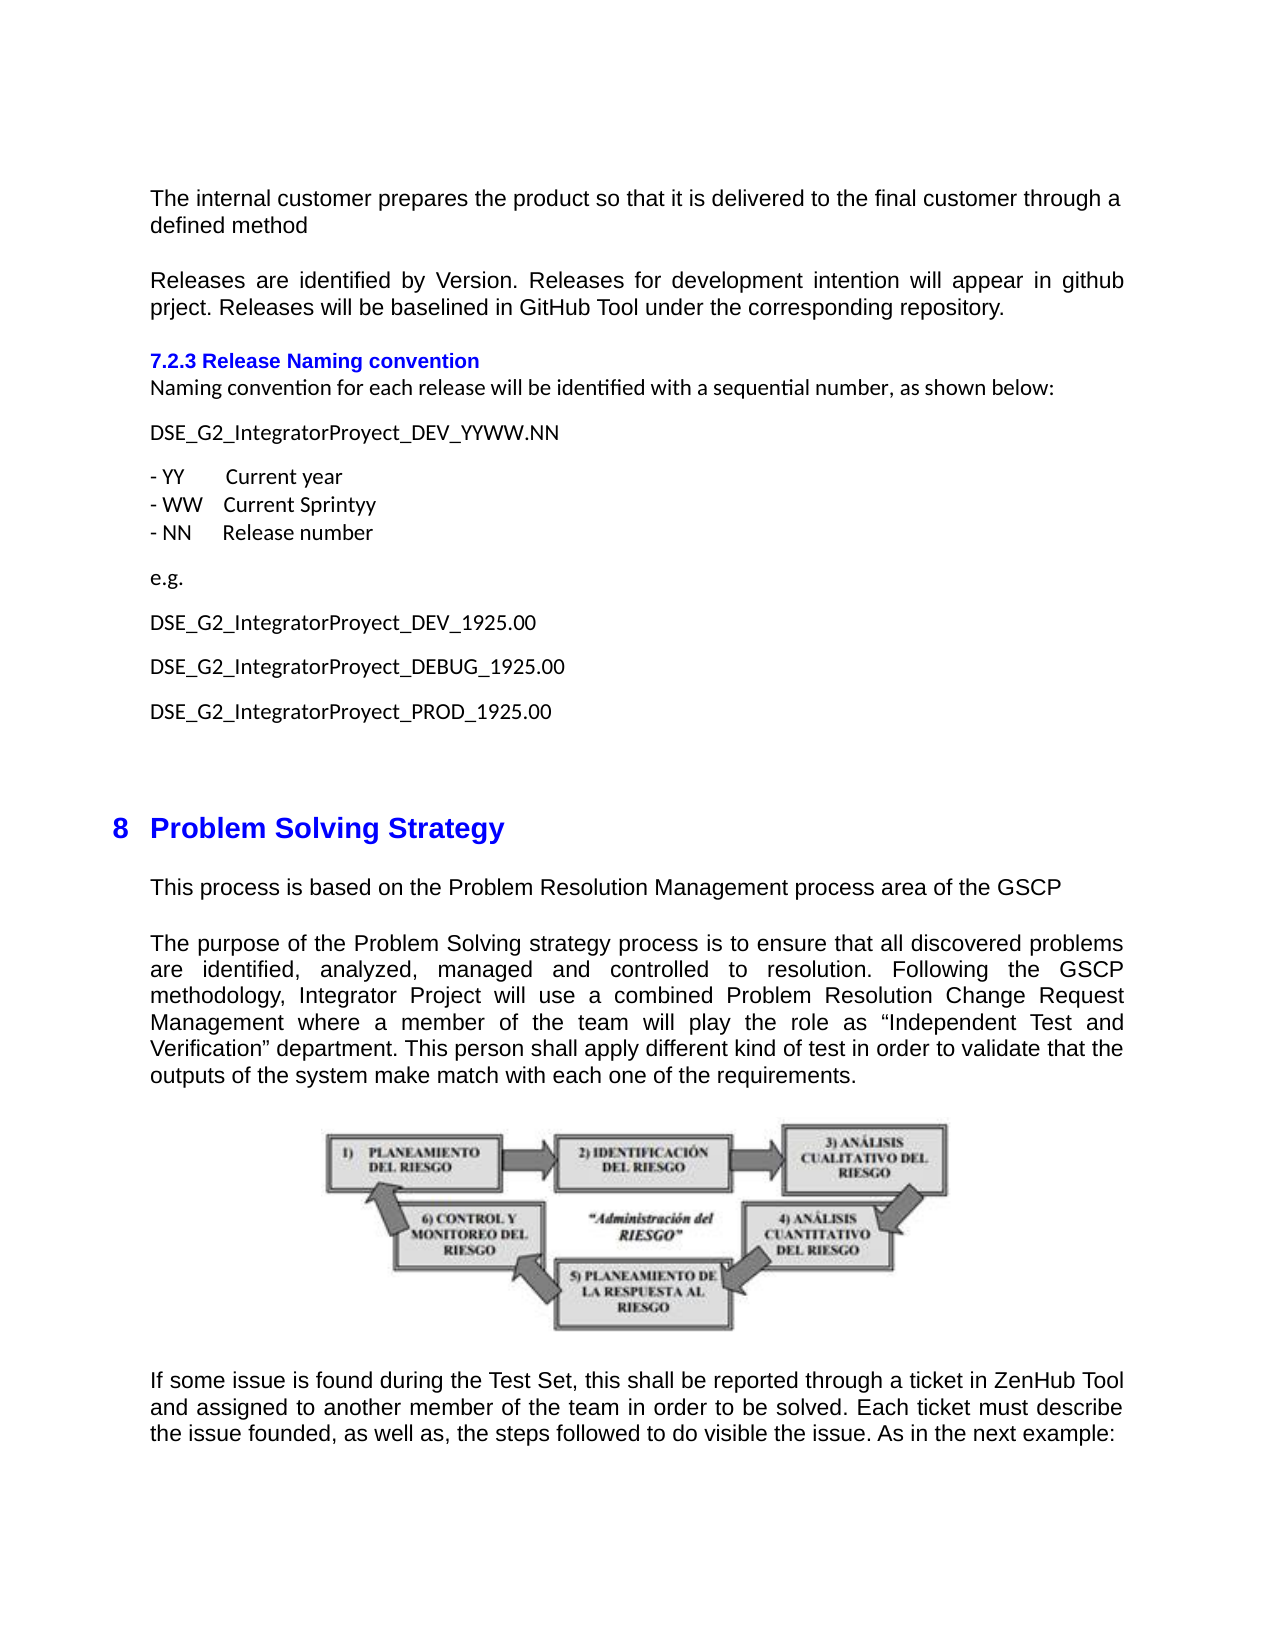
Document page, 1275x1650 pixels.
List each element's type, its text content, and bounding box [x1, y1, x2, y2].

text - YY Current year - WW Current Sprintyy - NN Release number [150, 462, 1125, 546]
picture [321, 1117, 954, 1338]
text The purpose of the Problem Solving strategy process is to ensure that all discovered problems are identified, analyzed, managed and controlled to resolution. Following the GSCP methodology, Integrator Project will use a combined Problem Resolution Change Request Management where a member of the team will play the role as “Independent Test and Verification” department. This person shall apply different kind of test in order to validate that the outputs of the system make match with each one of the requirements. [150, 930, 1125, 1088]
text The internal customer prepares the product so that it is delivered to the final customer through a defined method [150, 185, 1125, 238]
subtitle Problem Solving Strategy [112, 812, 1125, 845]
text Releases are identified by Version. Releases for development intention will appear in github prject. Releases will be baselined in GitHub Tool under the corresponding repository. [150, 267, 1125, 320]
text If some issue is found during the Test Set, this shall be reported through a ticket in ZenHub Tool and assigned to another member of the team in order to be solved. Each ticket must describe the issue founded, as well as, the steps followed to do visible the issue. As in the next example: [150, 1367, 1125, 1446]
text This process is based on the Problem Resolution Management process area of the GSCP [150, 874, 1125, 901]
text e.g. [150, 563, 1125, 591]
text DSE_G2_IntegratorProyect_DEBUG_1925.00 [150, 652, 1125, 681]
text Naming convention for each release will be identified with a sequential number, as shown below: [150, 373, 1125, 401]
text DSE_G2_IntegratorProyect_PROD_1925.00 [150, 697, 1125, 725]
text DSE_G2_IntegratorProyect_DEV_YYWW.NN [150, 418, 1125, 446]
subtitle 7.2.3 Release Naming convention [150, 349, 1125, 373]
text DSE_G2_IntegratorProyect_DEV_1925.00 [150, 608, 1125, 636]
